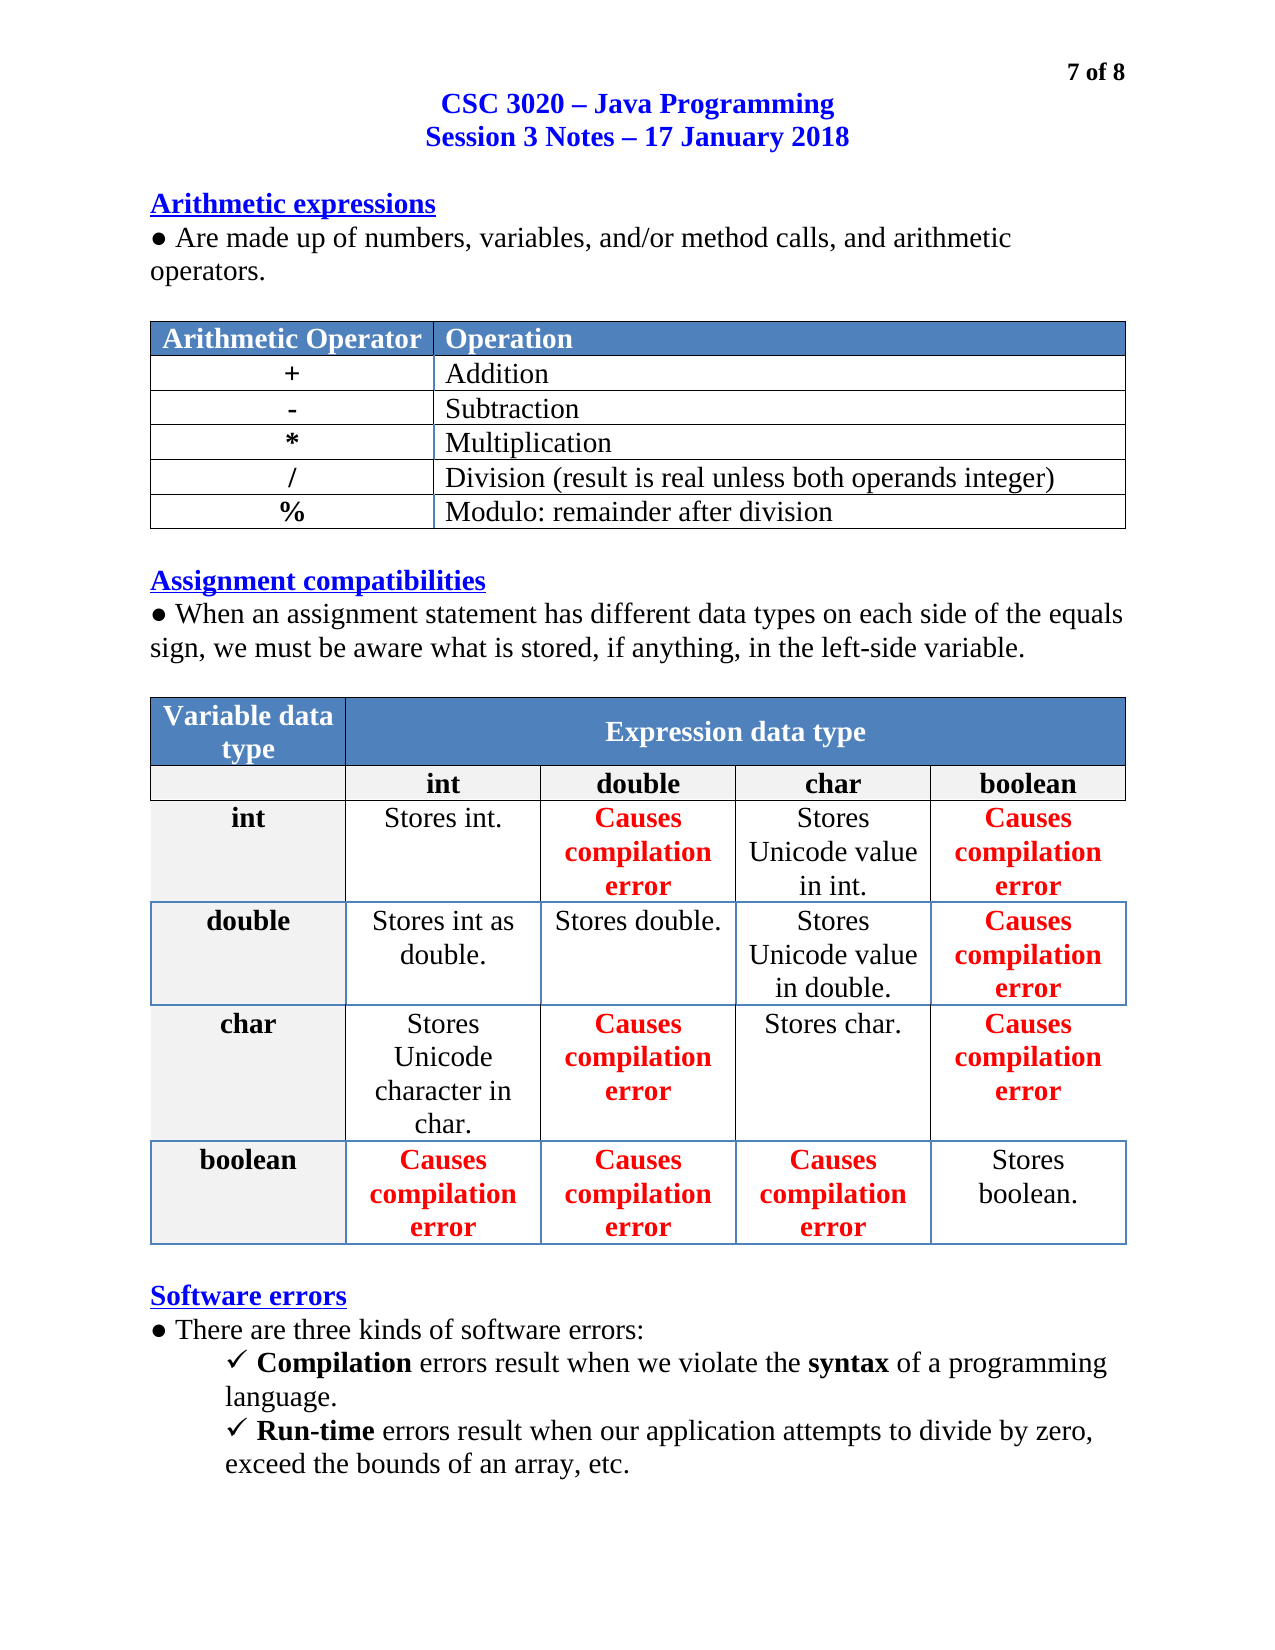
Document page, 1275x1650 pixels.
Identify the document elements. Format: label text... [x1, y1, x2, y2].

table_cell Causes compilation error [541, 1006, 735, 1140]
table_cell Division (result is real unless both operands integer) [434, 460, 1125, 493]
table_cell Stores char. [736, 1006, 930, 1140]
table_cell * [151, 425, 433, 459]
table_cell Stores int. [346, 801, 540, 901]
table_cell Causes compilation error [347, 1142, 540, 1243]
table_cell Multiplication [435, 425, 1125, 459]
table_cell Addition [435, 356, 1125, 390]
table_cell int [151, 801, 345, 901]
table_cell Stores boolean. [932, 1142, 1125, 1243]
text ● When an assignment statement has different data types on each side of the equals sign, we must be aware what is stored, if anything, in the left-side variable. [150, 596, 1125, 663]
table_cell Causes compilation error [931, 801, 1126, 901]
table_cell Stores Unicode character in char. [346, 1006, 540, 1140]
table_cell boolean [152, 1142, 345, 1243]
table_header Variable data type [151, 698, 345, 765]
table_cell Subtraction [434, 391, 1125, 424]
text Assignment compatibilities [150, 563, 1125, 596]
table_cell char [151, 1006, 345, 1140]
table_cell Stores double. [542, 903, 735, 1004]
text ● There are three kinds of software errors: [150, 1312, 1125, 1346]
table_cell double [152, 903, 345, 1004]
table_cell + [151, 356, 433, 390]
table_cell Stores Unicode value in int. [736, 801, 930, 901]
table_cell Stores int as double. [347, 903, 540, 1004]
table_cell % [151, 495, 433, 528]
table_header Arithmetic Operator [151, 322, 433, 355]
table_cell Modulo: remainder after division [435, 495, 1125, 528]
table_cell Causes compilation error [931, 1006, 1126, 1140]
text Software errors [150, 1278, 1125, 1312]
table_header Operation [434, 322, 1125, 355]
text Arithmetic expressions [150, 186, 1125, 220]
text ● Are made up of numbers, variables, and/or method calls, and arithmetic operators. [150, 220, 1125, 287]
table_cell Causes compilation error [737, 1142, 930, 1243]
table_cell Stores Unicode value in double. [737, 903, 930, 1004]
table_cell [151, 766, 345, 799]
table_cell int [346, 766, 540, 799]
table_cell Causes compilation error [541, 801, 735, 901]
text Compilation errors result when we violate the syntax of a programming language. [150, 1346, 1125, 1413]
table_cell / [151, 460, 433, 493]
table_header Expression data type [346, 698, 1125, 765]
table_cell double [541, 766, 735, 799]
table_cell Causes compilation error [932, 903, 1125, 1004]
table_cell char [736, 766, 930, 799]
text Run-time errors result when our application attempts to divide by zero, exceed the bounds of an array, etc. [150, 1413, 1125, 1480]
table_cell boolean [931, 766, 1125, 799]
table_cell - [151, 391, 433, 424]
table_cell Causes compilation error [542, 1142, 735, 1243]
